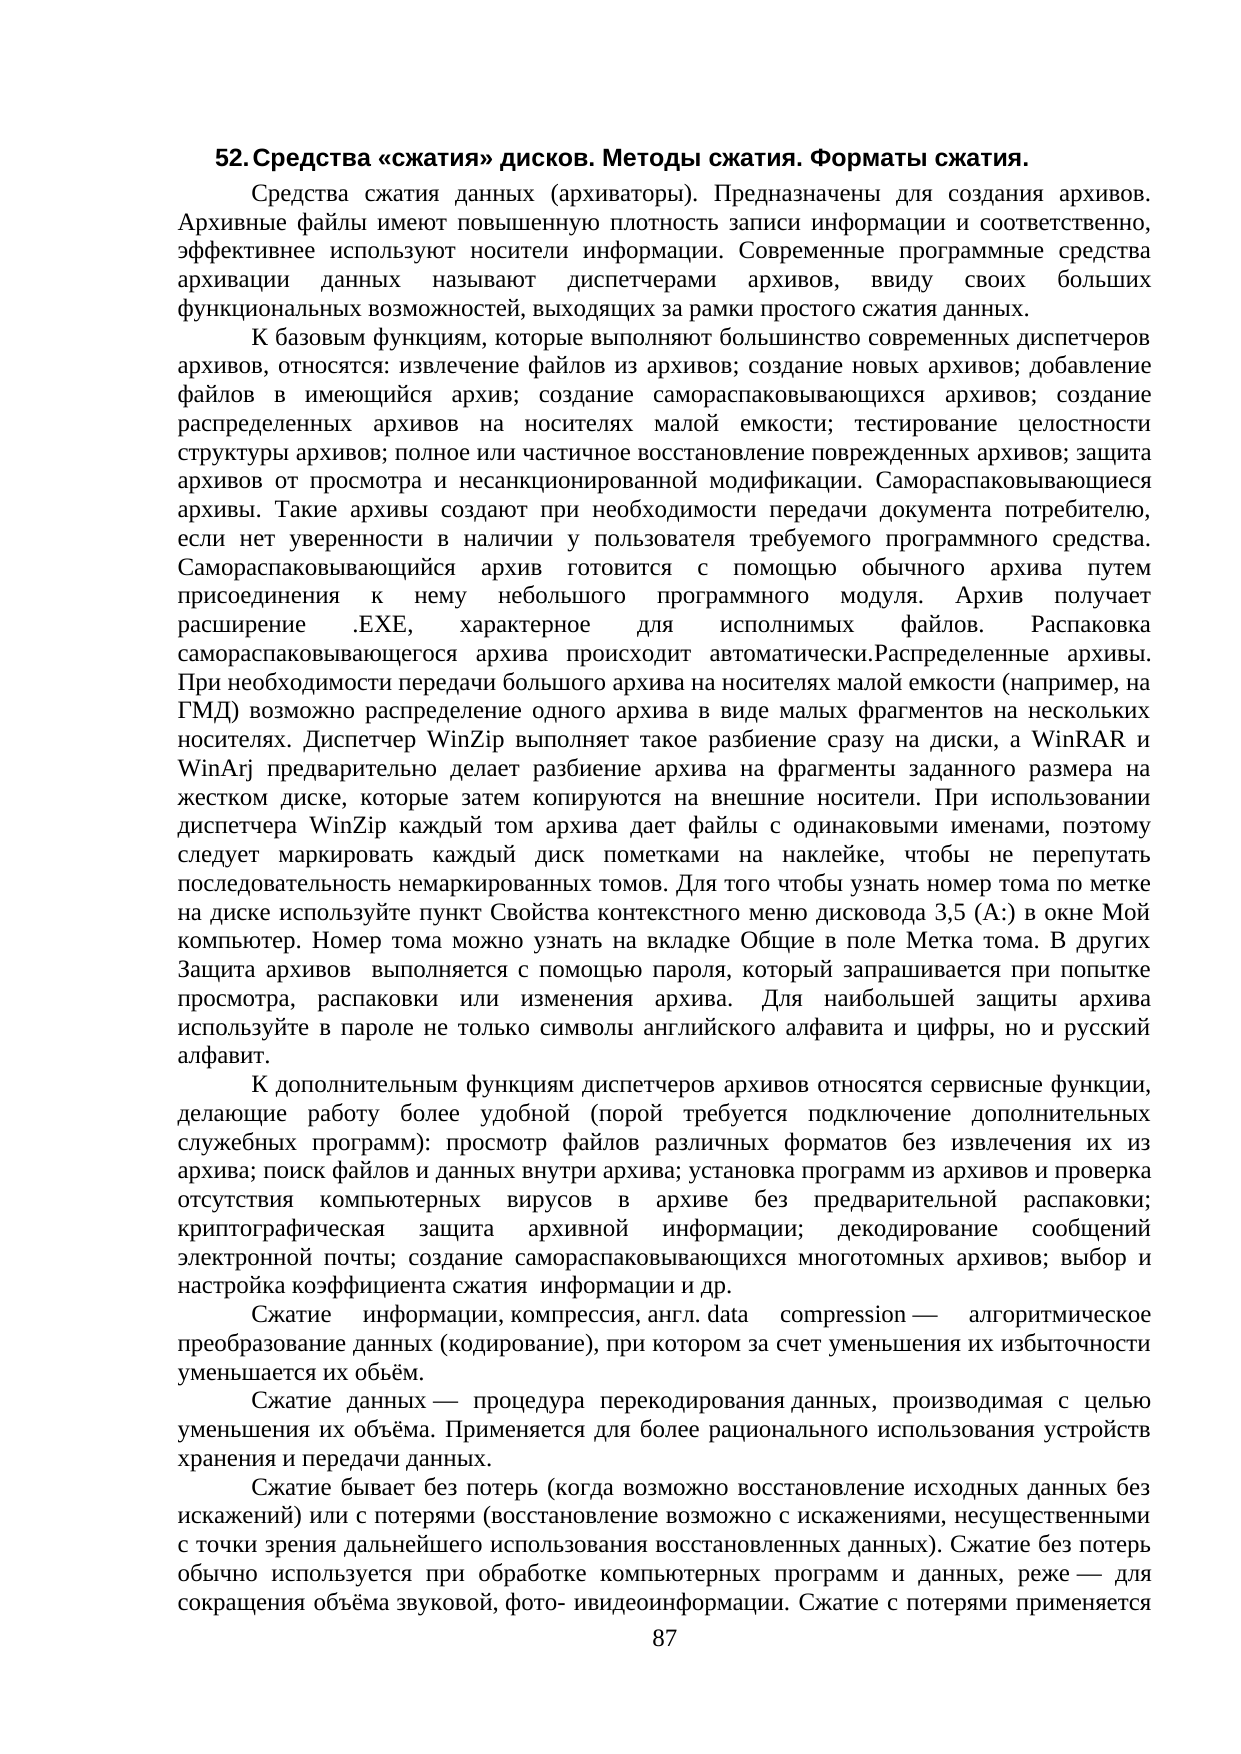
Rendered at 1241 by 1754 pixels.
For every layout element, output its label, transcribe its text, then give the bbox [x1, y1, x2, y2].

text К дополнительным функциям диспетчеров архивов относятся сервисные функции, делающие работу более удобной (порой требуется подключение дополнительных служебных программ): просмотр файлов различных форматов без извлечения их из архива; поиск файлов и данных внутри архива; установка программ из архивов и проверка отсутствия компьютерных вирусов в архиве без предварительной распаковки; криптографическая защита архивной информации; декодирование сообщений электронной почты; создание самораспаковывающихся многотомных архивов; выбор и настройка коэффициента сжатия информации и др. [177, 1069, 1152, 1299]
text Сжатие информации, компрессия, англ. data compression — алгоритмическое преобразование данных (кодирование), при котором за счет уменьшения их избыточности уменьшается их обьём. [177, 1299, 1152, 1386]
subtitle Средства «сжатия» дисков. Методы сжатия. Форматы сжатия. [215, 143, 1152, 172]
text Средства сжатия данных (архиваторы). Предназначены для создания архивов. Архивные файлы имеют повышенную плотность записи информации и соответственно, эффективнее используют носители информации. Современные программные средства архивации данных называют диспетчерами архивов, ввиду своих больших функциональных возможностей, выходящих за рамки простого сжатия данных. [177, 178, 1152, 322]
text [177, 1472, 1152, 1616]
text К базовым функциям, которые выполняют большинство современных диспетчеров архивов, относятся: извлечение файлов из архивов; создание новых архивов; добавление файлов в имеющийся архив; создание самораспаковывающихся архивов; создание распределенных архивов на носителях малой емкости; тестирование целостности структуры архивов; полное или частичное восстановление поврежденных архивов; защита архивов от просмотра и несанкционированной модификации. Самораспаковывающиеся архивы. Такие архивы создают при необходимости передачи документа потребителю, если нет уверенности в наличии у пользователя требуемого программного средства. Самораспаковывающийся архив готовится с помощью обычного архива путем присоединения к нему небольшого программного модуля. Архив получает расширение .EXE, характерное для исполнимых файлов. Распаковка самораспаковывающегося архива происходит автоматически.Распределенные архивы. При необходимости передачи большого архива на носителях малой емкости (например, на ГМД) возможно распределение одного архива в виде малых фрагментов на нескольких носителях. Диспетчер WinZip выполняет такое разбиение сразу на диски, а WinRAR и WinArj предварительно делает разбиение архива на фрагменты заданного размера на жестком диске, которые затем копируются на внешние носители. При использовании диспетчера WinZip каждый том архива дает файлы с одинаковыми именами, поэтому следует маркировать каждый диск пометками на наклейке, чтобы не перепутать последовательность немаркированных томов. Для того чтобы узнать номер тома по метке на диске используйте пункт Свойства контекстного меню дисковода 3,5 (А:) в окне Мой компьютер. Номер тома можно узнать на вкладке Общие в поле Метка тома. В других Защита архивов выполняется с помощью пароля, который запрашивается при попытке просмотра, распаковки или изменения архива. Для наибольшей защиты архива используйте в пароле не только символы английского алфавита и цифры, но и русский алфавит. [177, 322, 1152, 1069]
text Сжатие данных — процедура перекодирования данных, производимая с целью уменьшения их объёма. Применяется для более рационального использования устройств хранения и передачи данных. [177, 1386, 1152, 1472]
